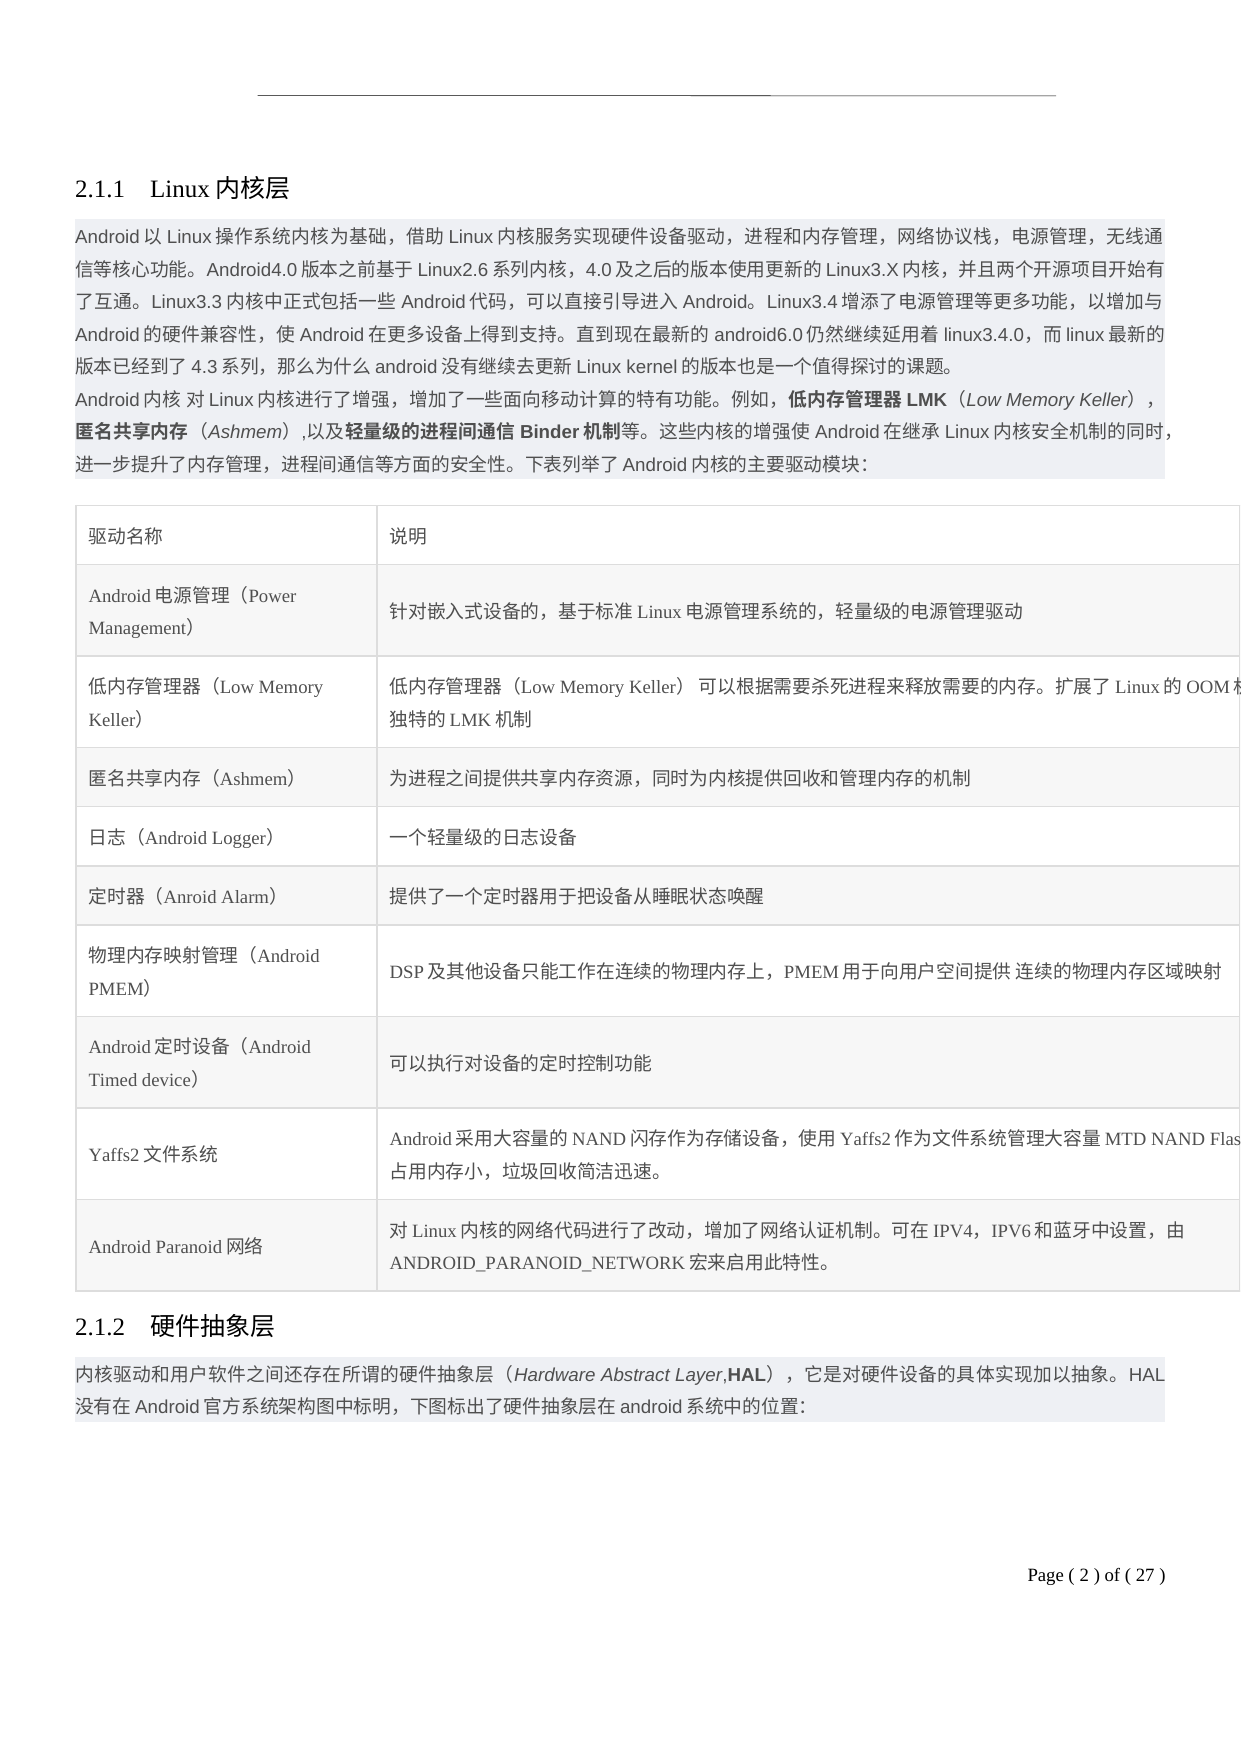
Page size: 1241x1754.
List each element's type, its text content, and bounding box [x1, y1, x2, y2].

table_cell 提供了一个定时器用于把设备从睡眠状态唤醒 [378, 867, 1239, 924]
subtitle Linux内核层 [75, 154, 1165, 219]
table_cell 低内存管理器（Low Memory Keller） 可以根据需要杀死进程来释放需要的内存。扩展了Linux的OOM机制，形成独特的LMK机制 [378, 657, 1239, 747]
table_cell DSP及其他设备只能工作在连续的物理内存上，PMEM用于向用户空间提供 连续的物理内存区域映射 [378, 926, 1239, 1016]
table_cell 定时器（Anroid Alarm） [77, 867, 376, 924]
table_cell 物理内存映射管理（Android PMEM） [77, 926, 376, 1016]
table_cell Android定时设备（Android Timed device） [77, 1017, 376, 1107]
table_cell 低内存管理器（Low Memory Keller） [77, 657, 376, 747]
table_cell 一个轻量级的日志设备 [378, 807, 1239, 865]
subtitle 硬件抽象层 [75, 1292, 1165, 1357]
table_cell 日志（Android Logger） [77, 807, 376, 865]
text Android以Linux操作系统内核为基础，借助Linux内核服务实现硬件设备驱动，进程和内存管理，网络协议栈，电源管理，无线通信等核心功能。Android4.0版本之前基于Linux2.6系列内核，4.0及之后的版本使用更新的Linux3.X内核，并且两个开源项目开始有了互通。Linux3.3内核中正式包括一些Android代码，可以直接引导进入Android。Linux3.4增添了电源管理等更多功能，以增加与Android的硬件兼容性，使Android在更多设备上得到支持。直到现在最新的android6.0仍然继续延用着linux3.4.0，而linux最新的版本已经到了4.3系列，那么为什么android没有继续去更新Linux kernel的版本也是一个值得探讨的课题。 Android内核 对Linux内核进行了增强，增加了一些面向移动计算的特有功能。例如，低内存管理器LMK（Low Memory Keller），匿名共享内存（Ashmem）,以及轻量级的进程间通信Binder机制等。这些内核的增强使Android在继承Linux内核安全机制的同时，进一步提升了内存管理，进程间通信等方面的安全性。下表列举了Android内核的主要驱动模块： [75, 219, 1165, 479]
table_cell 为进程之间提供共享内存资源，同时为内核提供回收和管理内存的机制 [378, 748, 1239, 806]
text 内核驱动和用户软件之间还存在所谓的硬件抽象层（Hardware Abstract Layer,HAL），它是对硬件设备的具体实现加以抽象。HAL没有在Android官方系统架构图中标明，下图标出了硬件抽象层在android系统中的位置： [75, 1357, 1165, 1422]
table_cell Android电源管理（Power Management） [77, 565, 376, 655]
table_cell 匿名共享内存（Ashmem） [77, 748, 376, 806]
table_cell Android Paranoid网络 [77, 1200, 376, 1290]
table_cell 针对嵌入式设备的，基于标准Linux电源管理系统的，轻量级的电源管理驱动 [378, 565, 1239, 655]
table_cell Android采用大容量的NAND闪存作为存储设备，使用Yaffs2作为文件系统管理大容量MTD NAND Flash；Yaffs2占用内存小，垃圾回收简洁迅速。 [378, 1109, 1239, 1199]
table_cell 对Linux内核的网络代码进行了改动，增加了网络认证机制。可在IPV4，IPV6和蓝牙中设置，由ANDROID_PARANOID_NETWORK宏来启用此特性。 [378, 1200, 1239, 1290]
table_cell 可以执行对设备的定时控制功能 [378, 1017, 1239, 1107]
table_header 说明 [378, 506, 1239, 564]
table_cell Yaffs2文件系统 [77, 1109, 376, 1199]
table_header 驱动名称 [77, 506, 376, 564]
